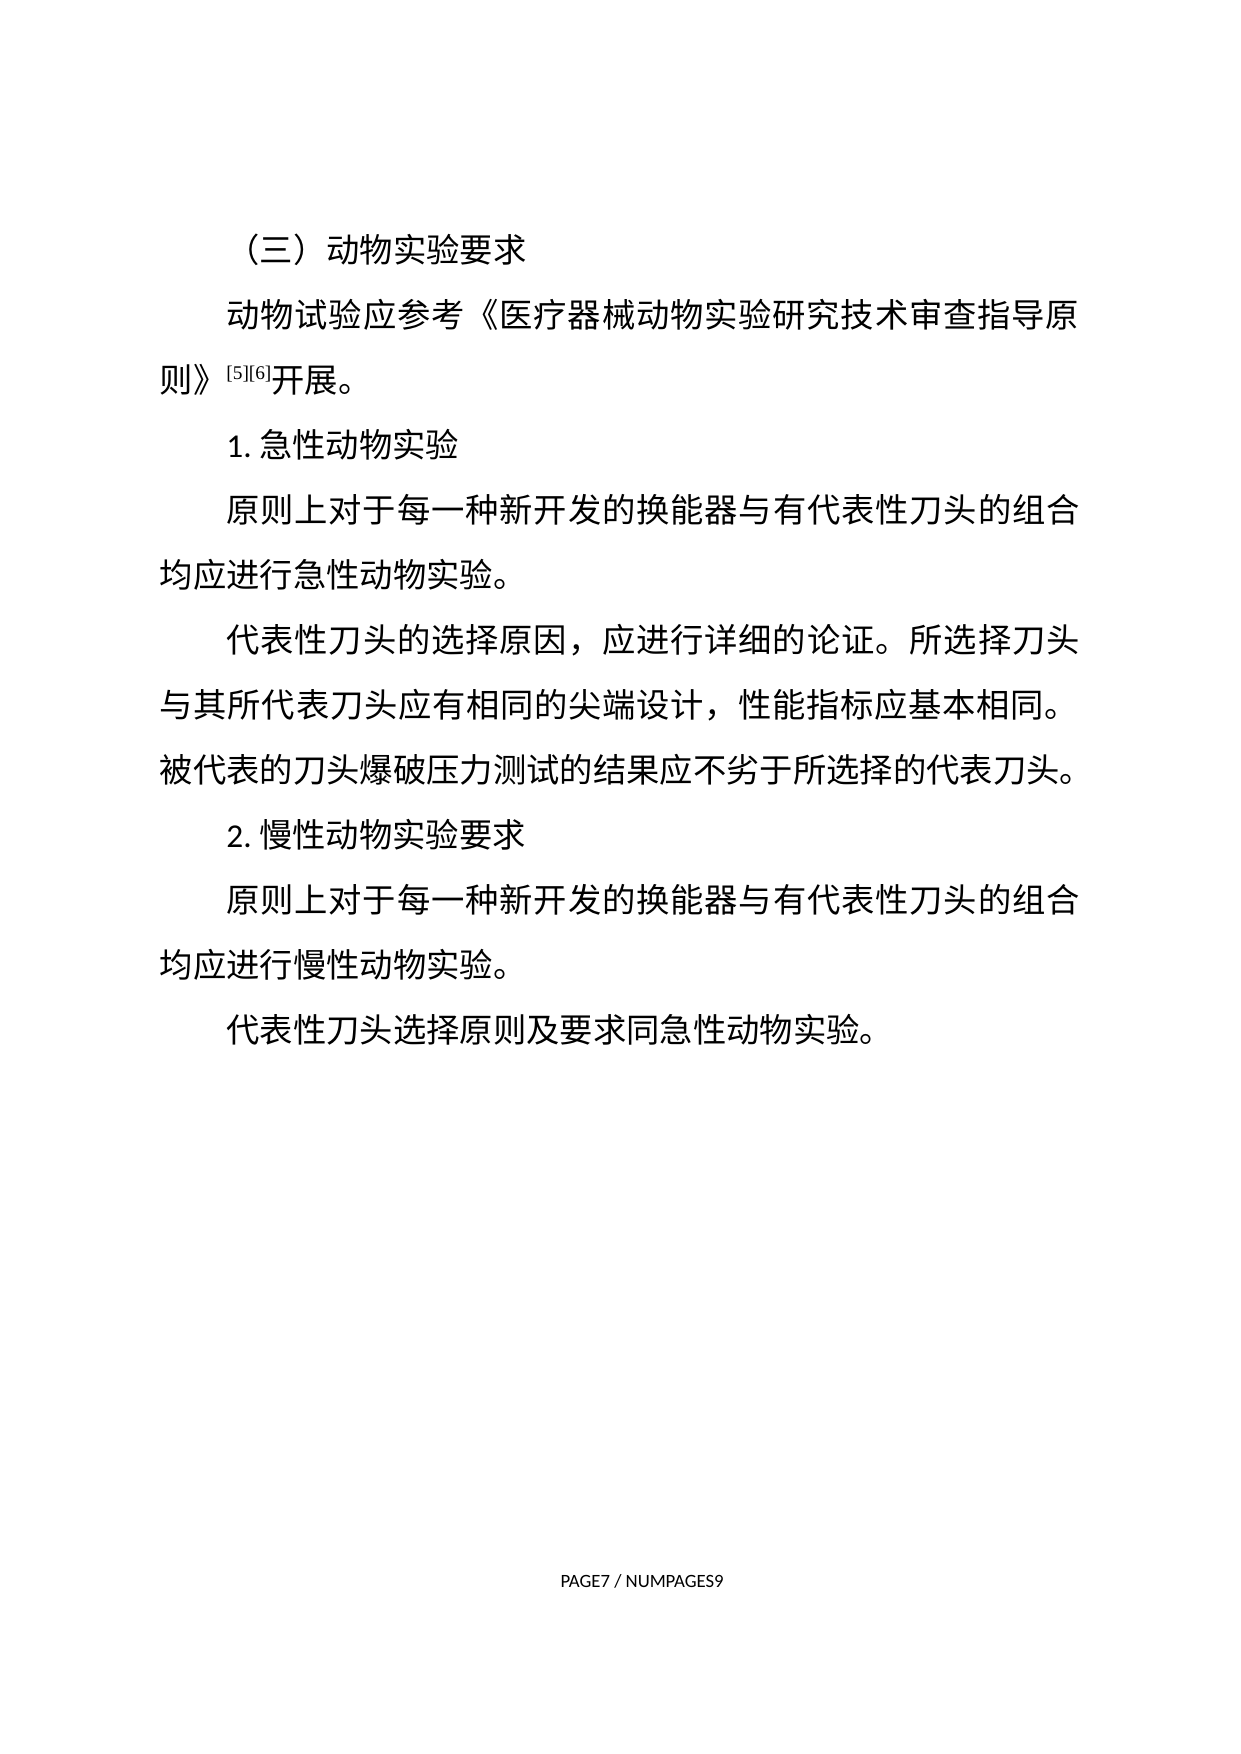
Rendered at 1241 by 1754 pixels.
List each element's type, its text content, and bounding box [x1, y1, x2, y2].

list 急性动物实验 [159, 411, 1081, 476]
text 原则上对于每一种新开发的换能器与有代表性刀头的组合，均应进行急性动物实验。 [159, 476, 1081, 606]
text 代表性刀头选择原则及要求同急性动物实验。 [159, 996, 1081, 1061]
text 动物试验应参考《医疗器械动物实验研究技术审查指导原则》[5][6]开展。 [159, 281, 1081, 411]
list 慢性动物实验要求 [159, 801, 1081, 866]
text 代表性刀头的选择原因，应进行详细的论证。所选择刀头与其所代表刀头应有相同的尖端设计，性能指标应基本相同。被代表的刀头爆破压力测试的结果应不劣于所选择的代表刀头。 [159, 606, 1081, 801]
text 原则上对于每一种新开发的换能器与有代表性刀头的组合，均应进行慢性动物实验。 [159, 866, 1081, 996]
text （三）动物实验要求 [159, 216, 1081, 281]
